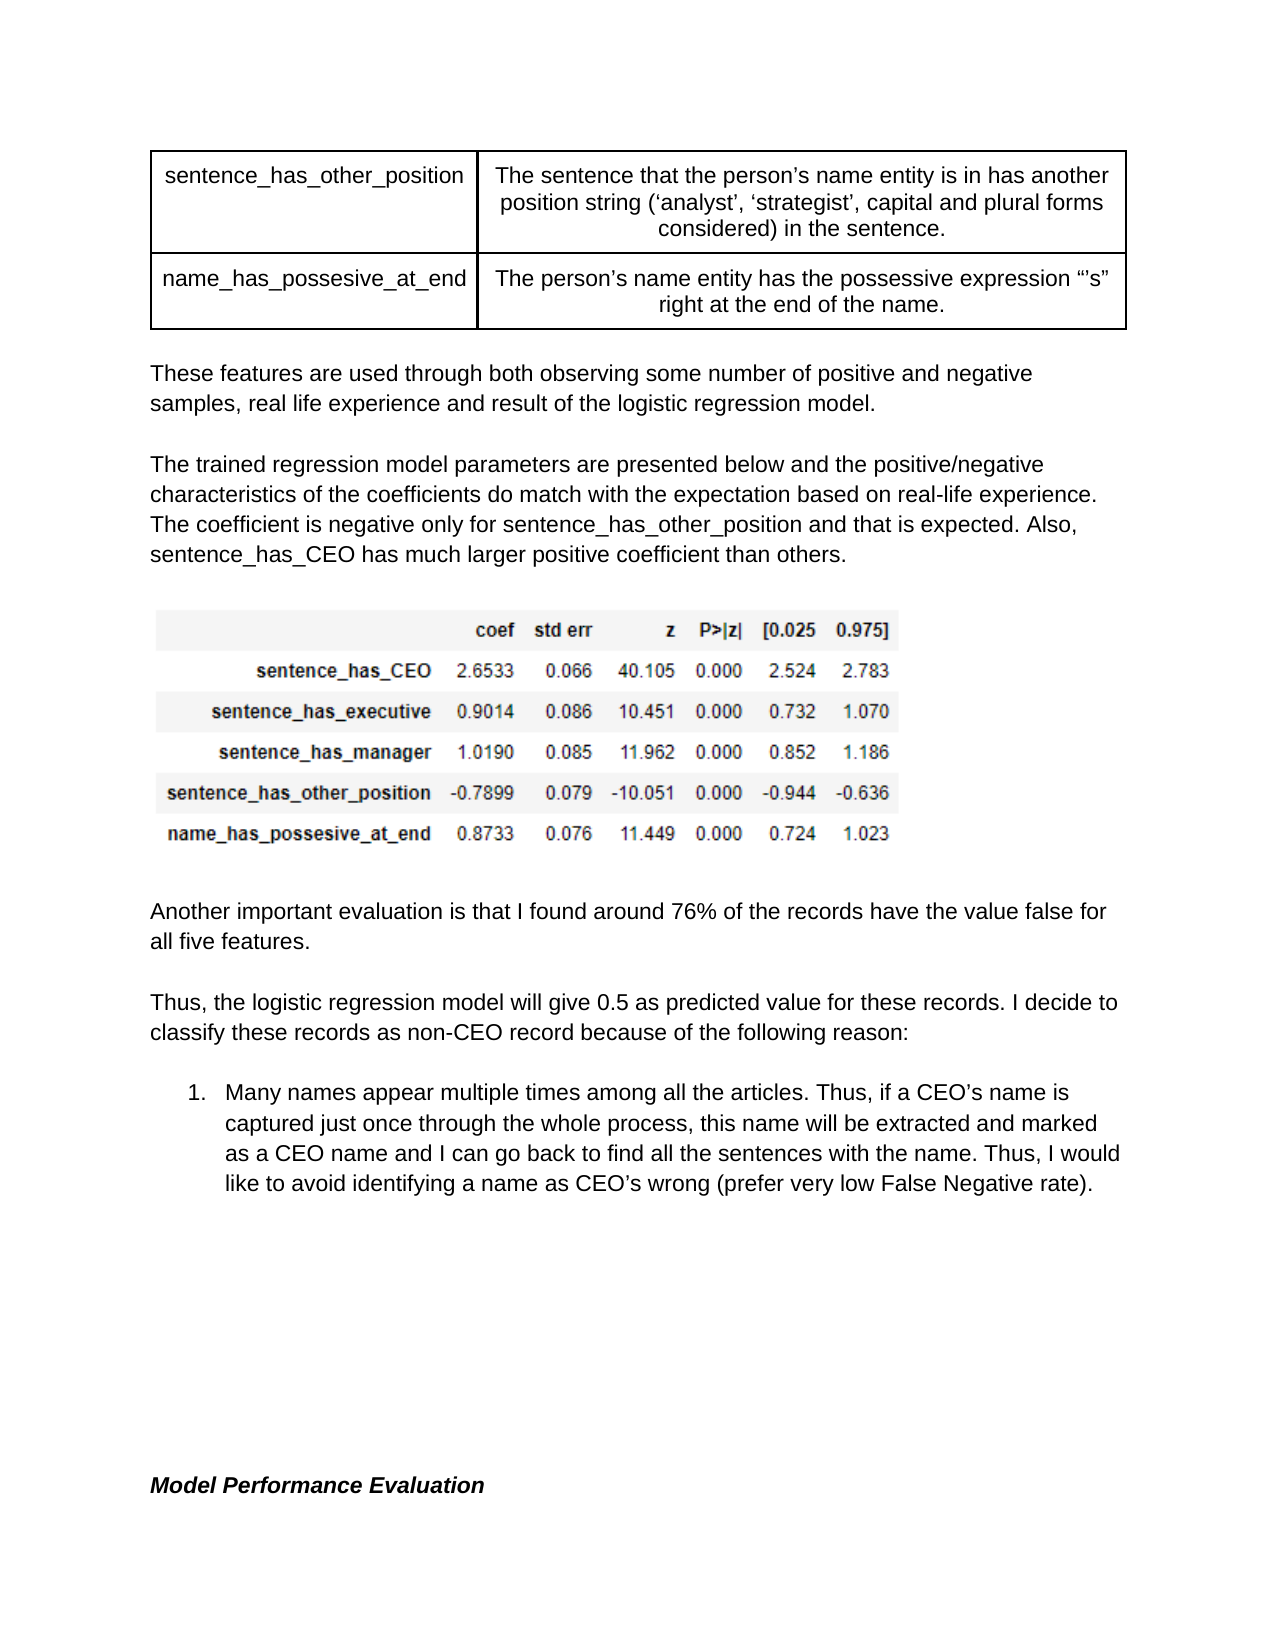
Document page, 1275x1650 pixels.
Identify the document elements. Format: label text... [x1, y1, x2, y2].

text The trained regression model parameters are presented below and the positive/negative characteristics of the coefficients do match with the expectation based on real-life experience. The coefficient is negative only for sentence_has_other_position and that is expected. Also, sentence_has_CEO has much larger positive coefficient than others. [150, 451, 1125, 567]
table_cell sentence_has_other_position [152, 152, 476, 252]
text Thus, the logistic regression model will give 0.5 as predicted value for these records. I decide to classify these records as non-CEO record because of the following reason: [150, 989, 1125, 1045]
list Many names appear multiple times among all the articles. Thus, if a CEO’s name is captured just once through the whole process, this name will be extracted and marked as a CEO name and I can go back to find all the sentences with the name. Thus, I would like to avoid identifying a name as CEO’s wrong (prefer very low False Negative rate). [187, 1079, 1125, 1227]
picture [150, 601, 902, 864]
table_cell name_has_possesive_at_end [152, 254, 476, 328]
table_cell The sentence that the person’s name entity is in has another position string (‘analyst’, ‘strategist’, capital and plural forms considered) in the sentence. [479, 152, 1125, 252]
table_cell The person’s name entity has the possessive expression “’s” right at the end of the name. [479, 254, 1125, 328]
text Model Performance Evaluation [150, 1472, 1125, 1498]
text These features are used through both observing some number of positive and negative samples, real life experience and result of the logistic regression model. [150, 360, 1125, 416]
text Another important evaluation is that I found around 76% of the records have the value false for all five features. [150, 898, 1125, 955]
